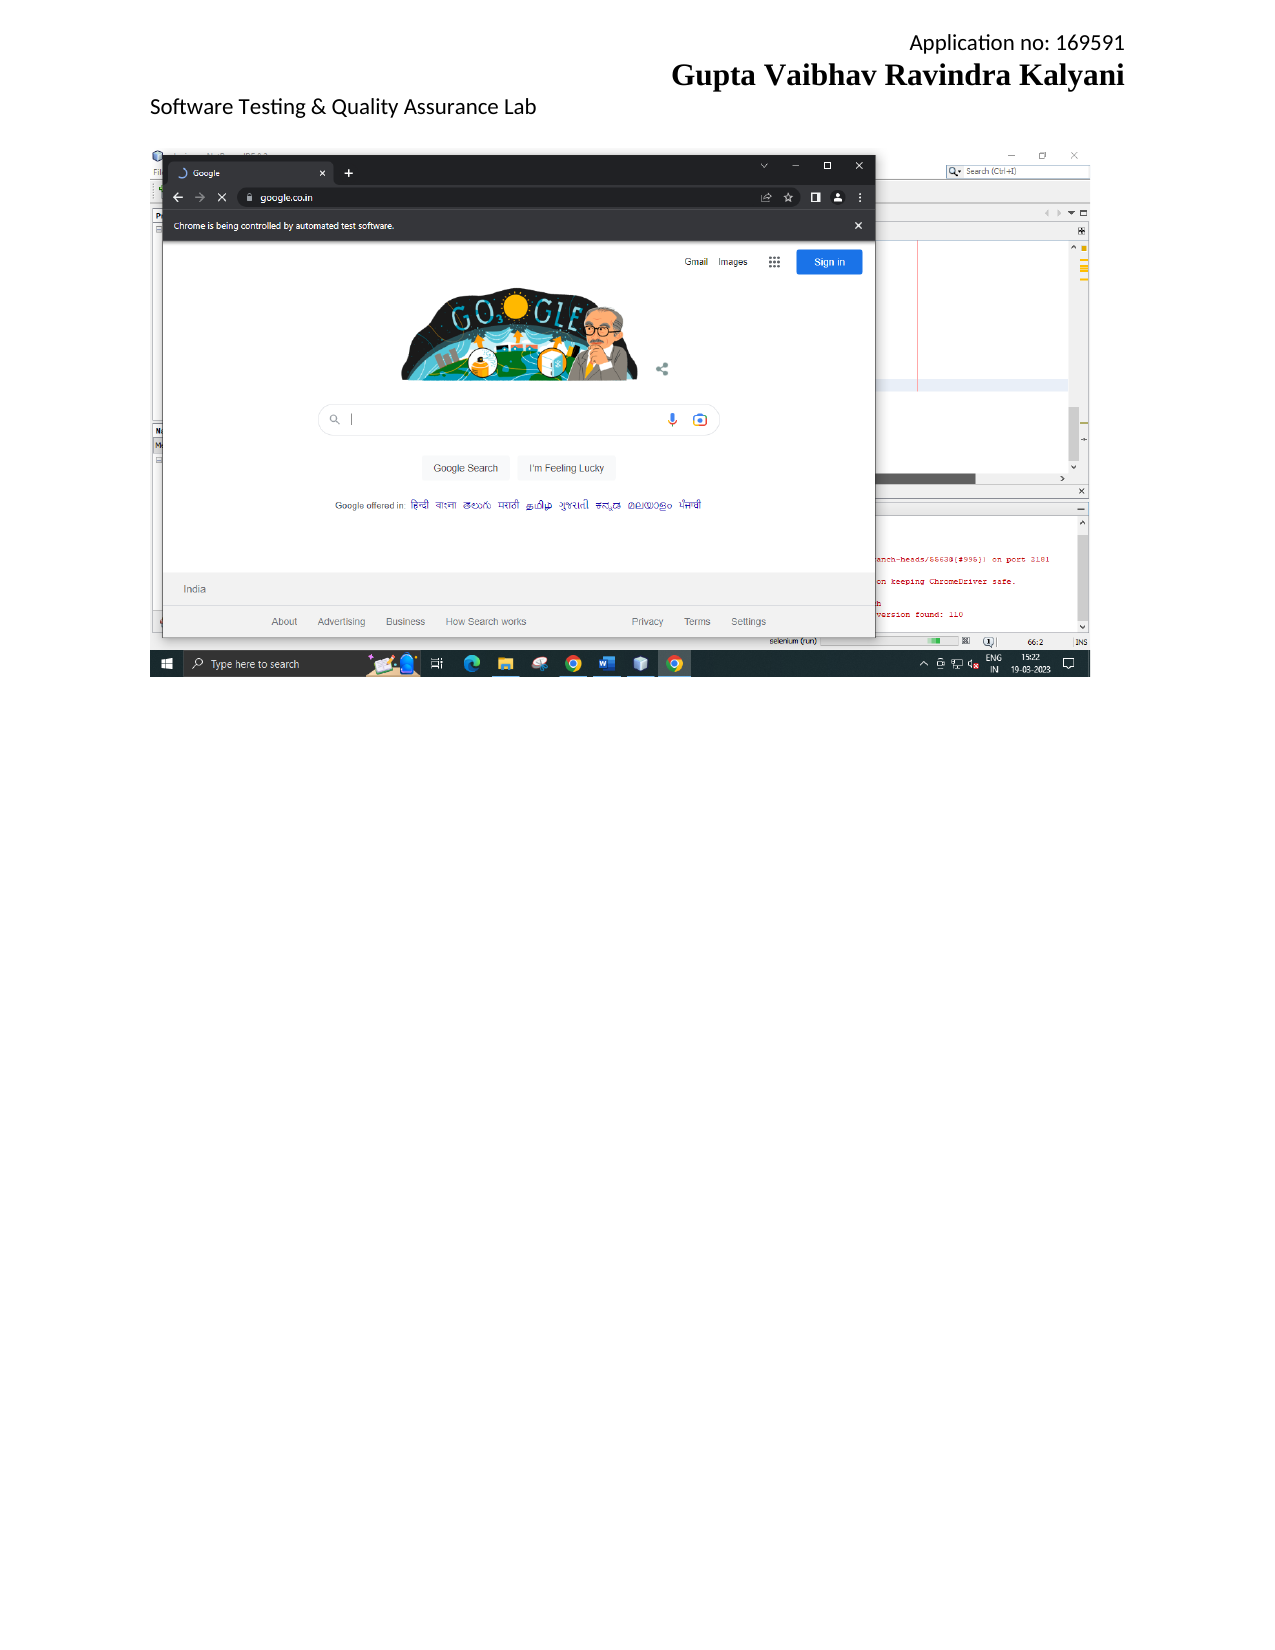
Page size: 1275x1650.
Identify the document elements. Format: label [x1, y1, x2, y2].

picture [150, 148, 1091, 677]
